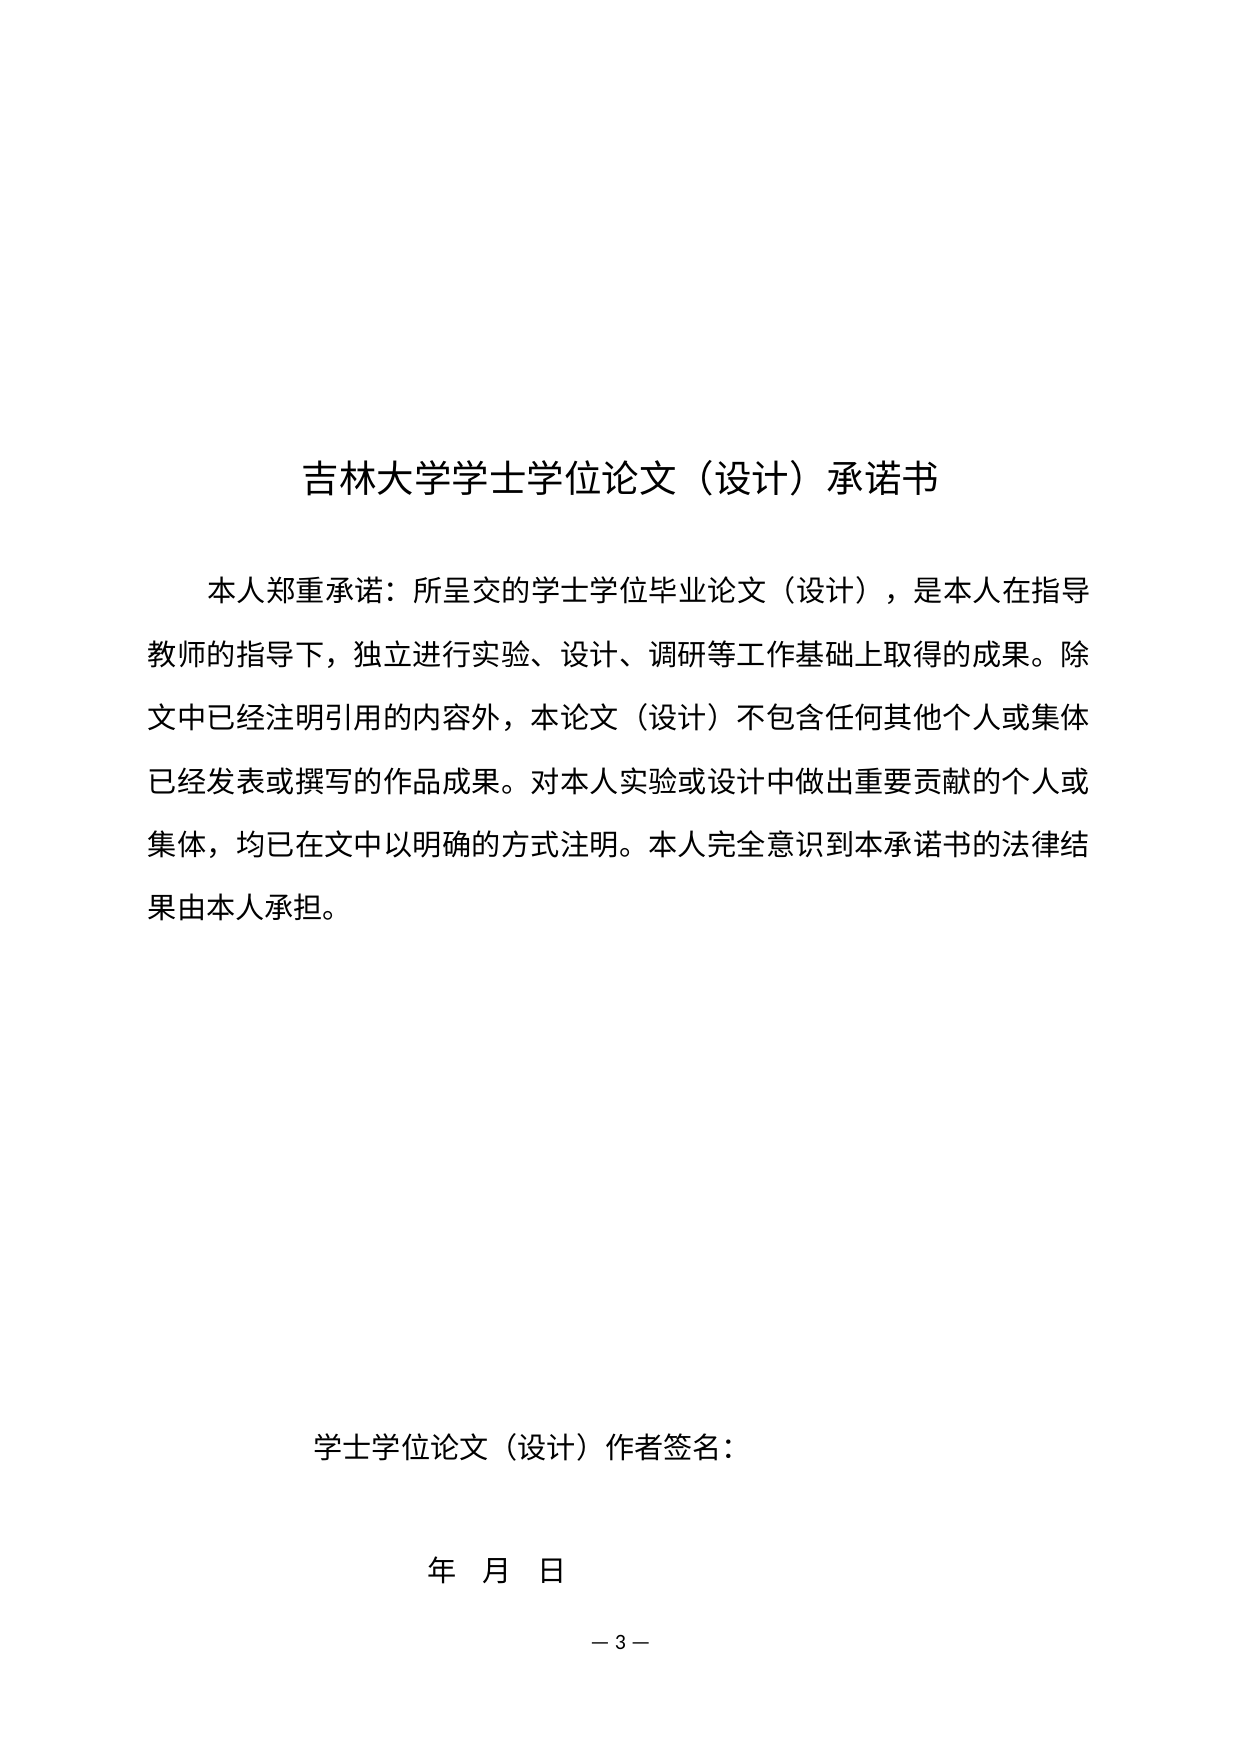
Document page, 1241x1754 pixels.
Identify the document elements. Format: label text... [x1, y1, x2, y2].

text 吉林大学学士学位论文（设计）承诺书 [148, 449, 1092, 503]
text 本人郑重承诺：所呈交的学士学位毕业论文（设计），是本人在指导教师的指导下，独立进行实验、设计、调研等工作基础上取得的成果。除文中已经注明引用的内容外，本论文（设计）不包含任何其他个人或集体已经发表或撰写的作品成果。对本人实验或设计中做出重要贡献的个人或集体，均已在文中以明确的方式注明。本人完全意识到本承诺书的法律结果由本人承担。 [148, 568, 1092, 927]
text 年 月 日 [148, 1547, 1092, 1589]
text 学士学位论文（设计）作者签名： [148, 1424, 1092, 1467]
